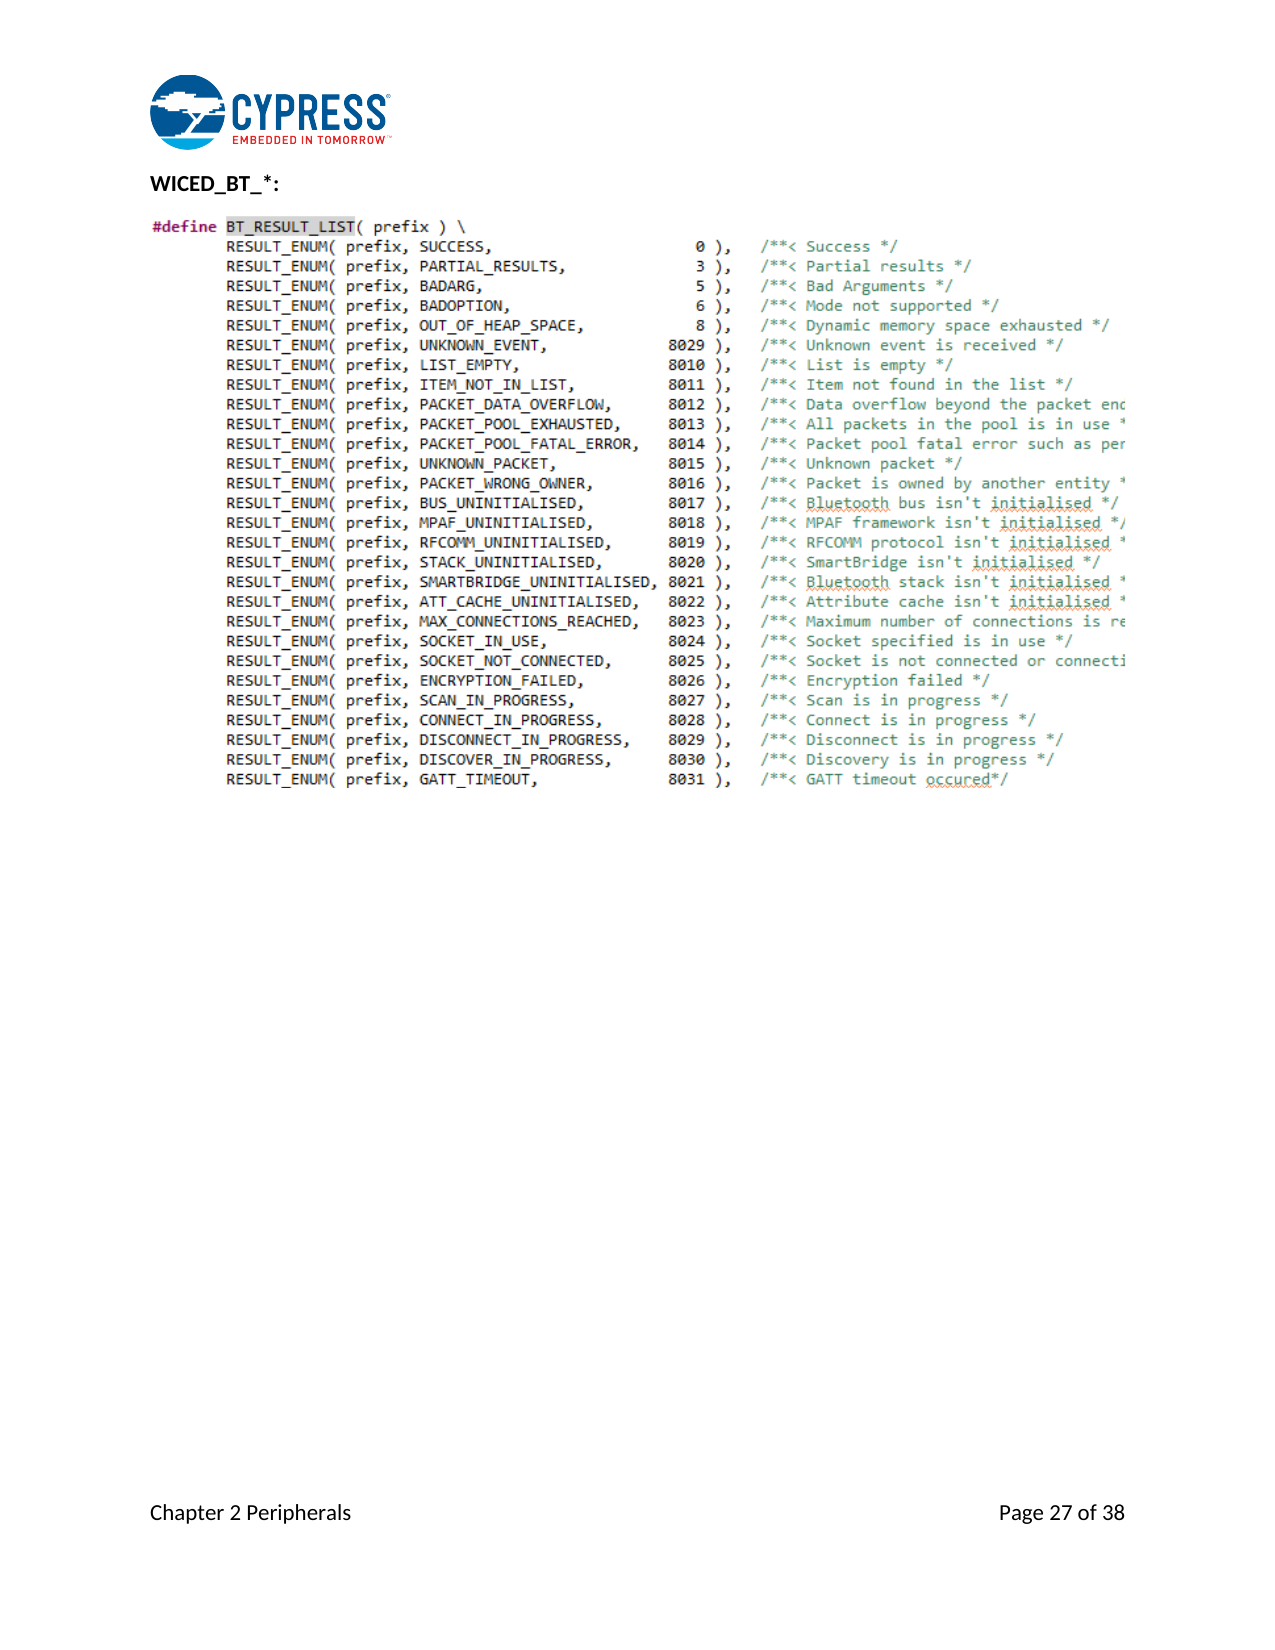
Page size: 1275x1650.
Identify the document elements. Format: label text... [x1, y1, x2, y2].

picture [150, 75, 392, 150]
picture [150, 215, 1125, 788]
text WICED_BT_*: [150, 169, 1125, 197]
